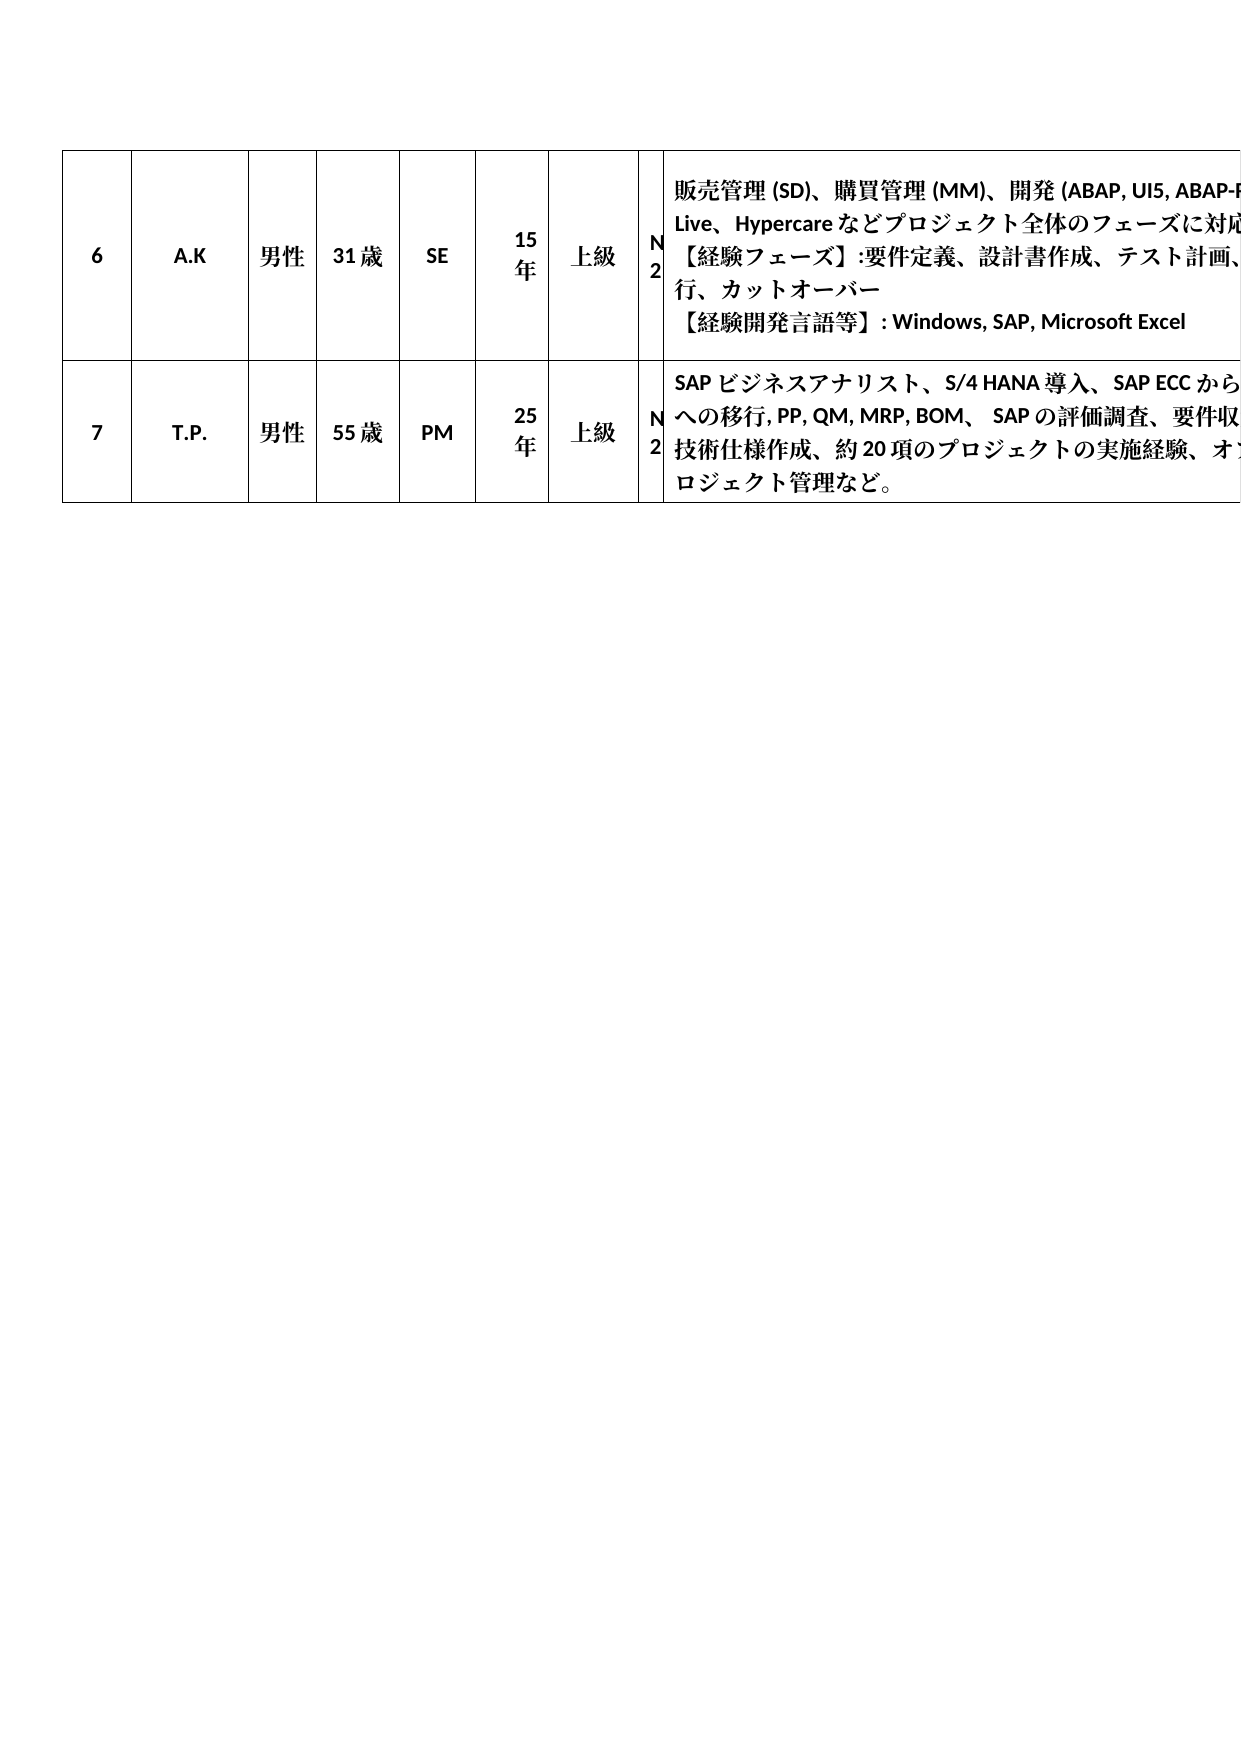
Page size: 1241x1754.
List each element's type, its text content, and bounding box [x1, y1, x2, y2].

table_cell 55歳 [317, 361, 399, 502]
table_cell N2 [639, 151, 663, 360]
table_cell 7 [63, 361, 131, 502]
table_cell 6 [63, 151, 131, 360]
table_cell N2 [639, 361, 663, 502]
table_cell SAPビジネスアナリスト、S/4 HANA導入、SAP ECC からS/4 HANAへの移行, PP, QM, MRP, BOM、 SAPの評価調査、要件収集、機能/技術仕様作成、約20項のプロジェクトの実施経験、オフショアプロジェクト管理など。 [664, 361, 1240, 502]
table_cell 25年 [476, 361, 548, 502]
table_cell 販売管理 (SD)、購買管理 (MM)、開発 (ABAP, UI5, ABAP-RAP)、Go-Live、Hypercareなどプロジェクト全体のフェーズに対応 【経験フェーズ】:要件定義、設計書作成、テスト計画、データ移行、カットオーバー 【経験開発言語等】: Windows, SAP, Microsoft Excel [664, 151, 1240, 360]
table_cell T.P. [132, 361, 248, 502]
table_cell 上級 [549, 361, 638, 502]
table_cell A.K [132, 151, 248, 360]
table_cell 男性 [249, 361, 316, 502]
table_cell PM [400, 361, 475, 502]
table_cell SE [400, 151, 475, 360]
table_cell 上級 [549, 151, 638, 360]
table_cell 15年 [476, 151, 548, 360]
table_cell 男性 [249, 151, 316, 360]
table_cell 31歳 [317, 151, 399, 360]
